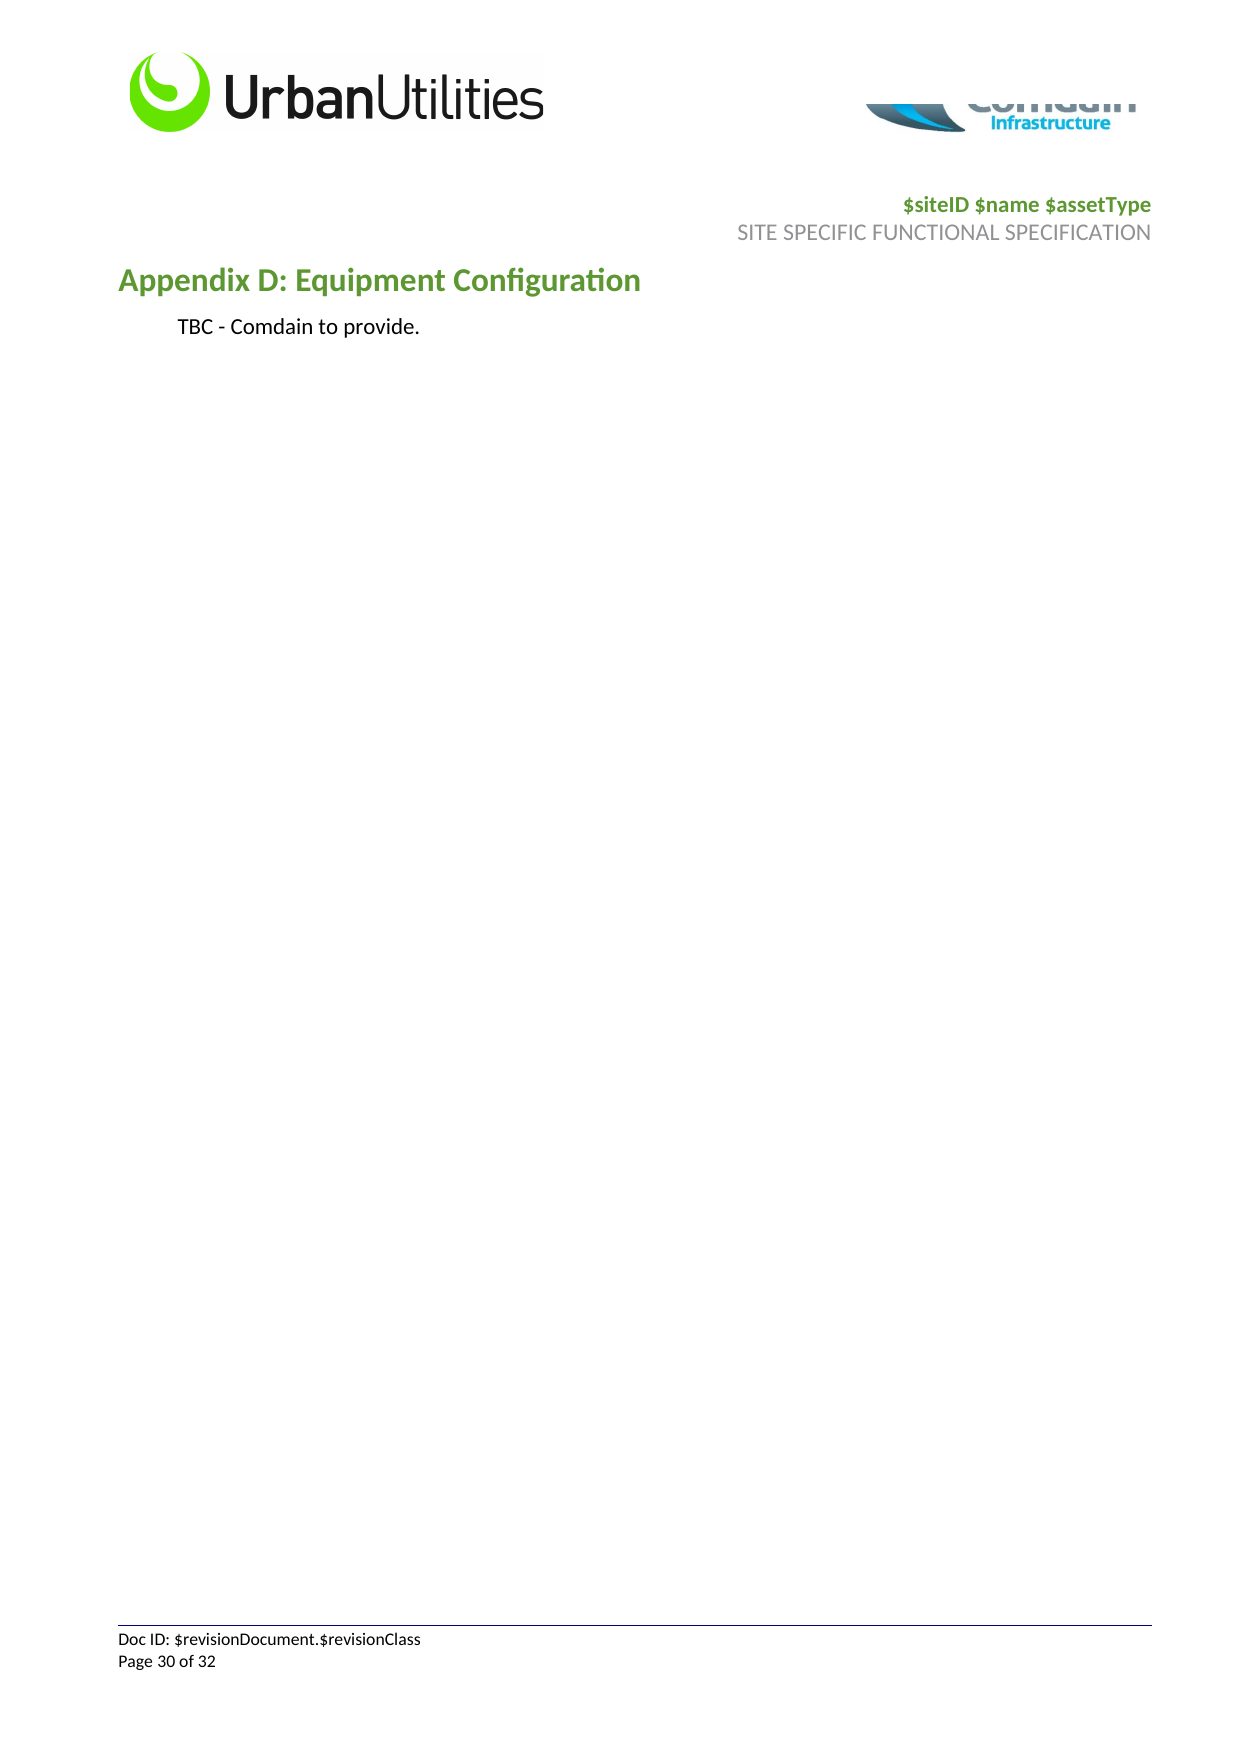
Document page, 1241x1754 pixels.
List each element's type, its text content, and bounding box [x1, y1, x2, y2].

text TBC - Comdain to provide. [177, 312, 1152, 340]
subtitle Appendix D: Equipment Configuration [118, 259, 1152, 300]
picture [861, 104, 1141, 140]
picture [129, 52, 544, 132]
